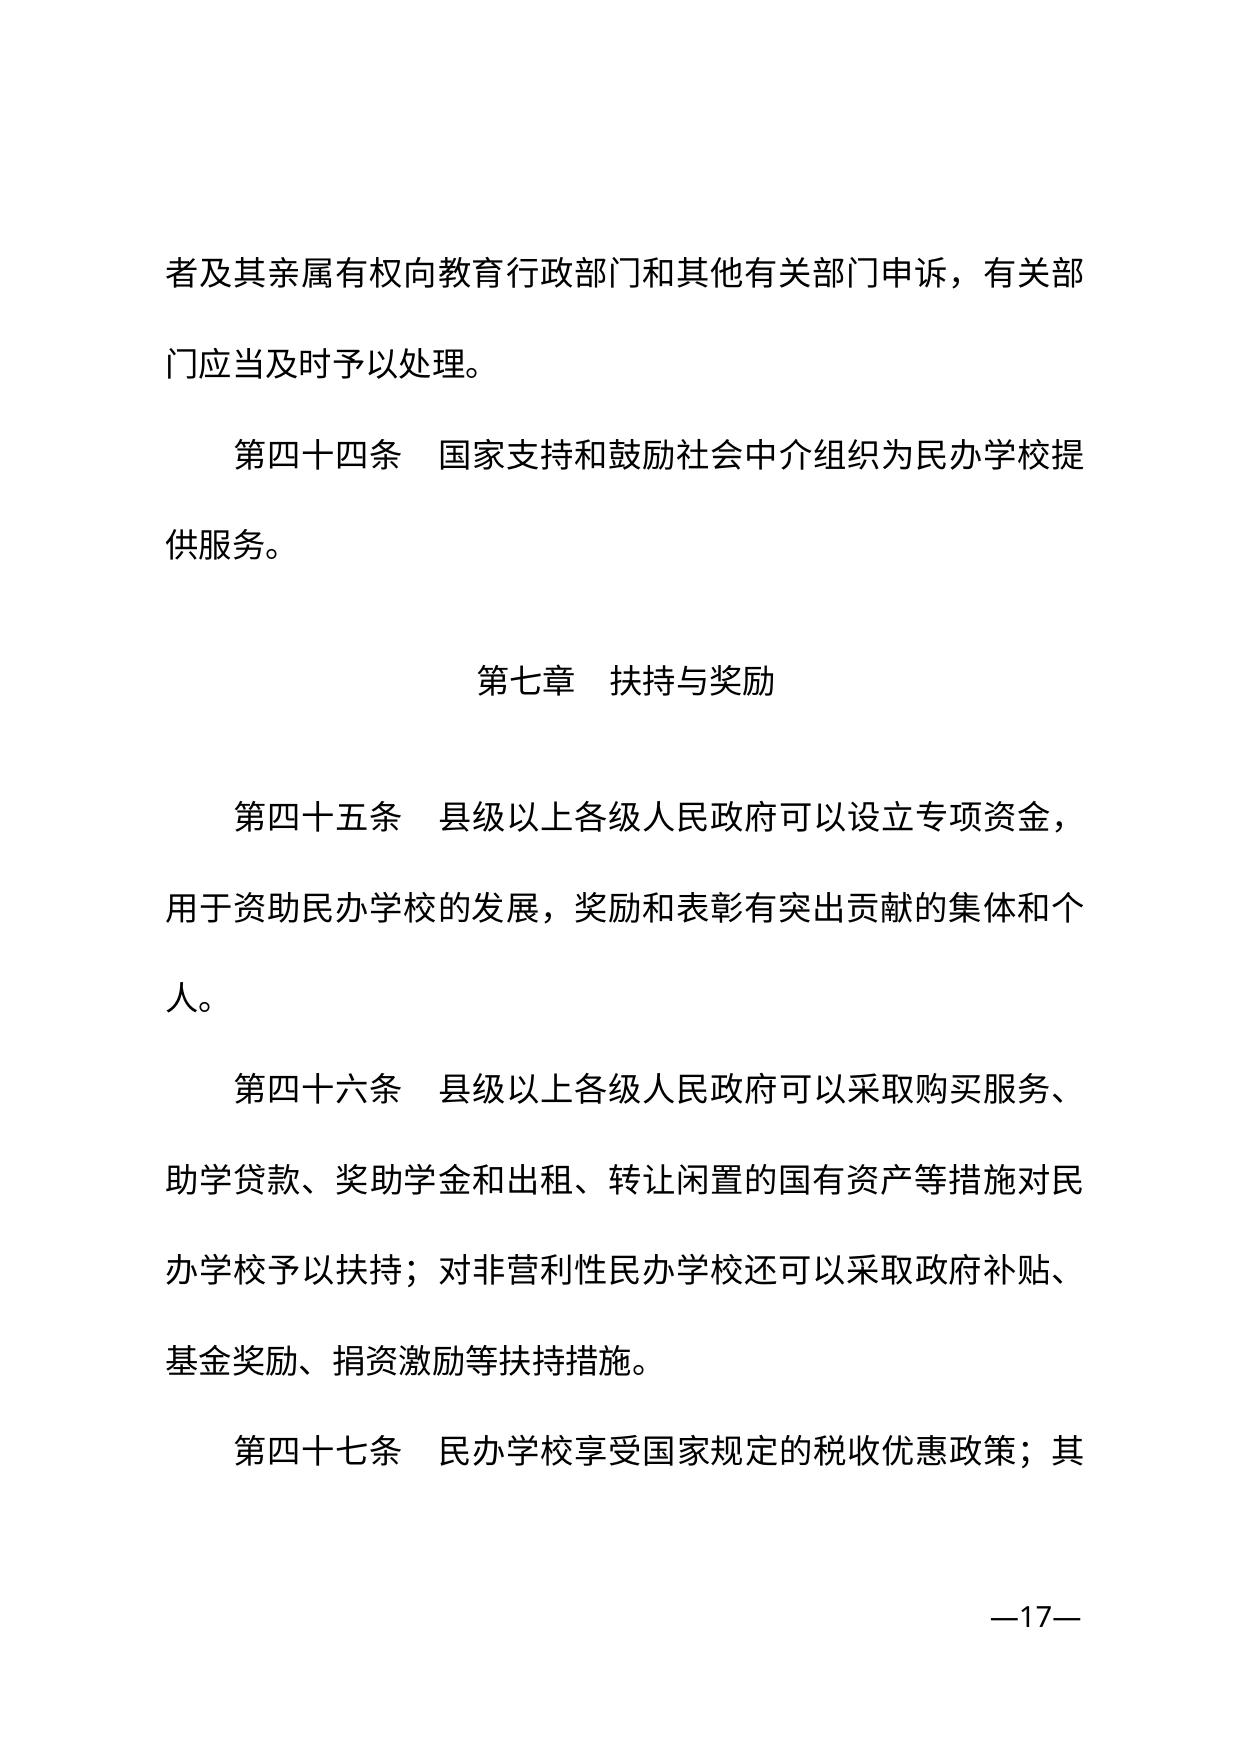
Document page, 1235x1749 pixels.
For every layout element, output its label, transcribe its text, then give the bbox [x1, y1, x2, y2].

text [165, 1404, 1087, 1495]
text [165, 226, 1087, 407]
text 第四十四条 国家支持和鼓励社会中介组织为民办学校提供服务。 [165, 407, 1087, 588]
text 第四十五条 县级以上各级人民政府可以设立专项资金，用于资助民办学校的发展，奖励和表彰有突出贡献的集体和个人。 [165, 770, 1087, 1042]
text 第四十六条 县级以上各级人民政府可以采取购买服务、助学贷款、奖助学金和出租、转让闲置的国有资产等措施对民办学校予以扶持；对非营利性民办学校还可以采取政府补贴、基金奖励、捐资激励等扶持措施。 [165, 1042, 1087, 1404]
text 第七章 扶持与奖励 [165, 634, 1087, 724]
